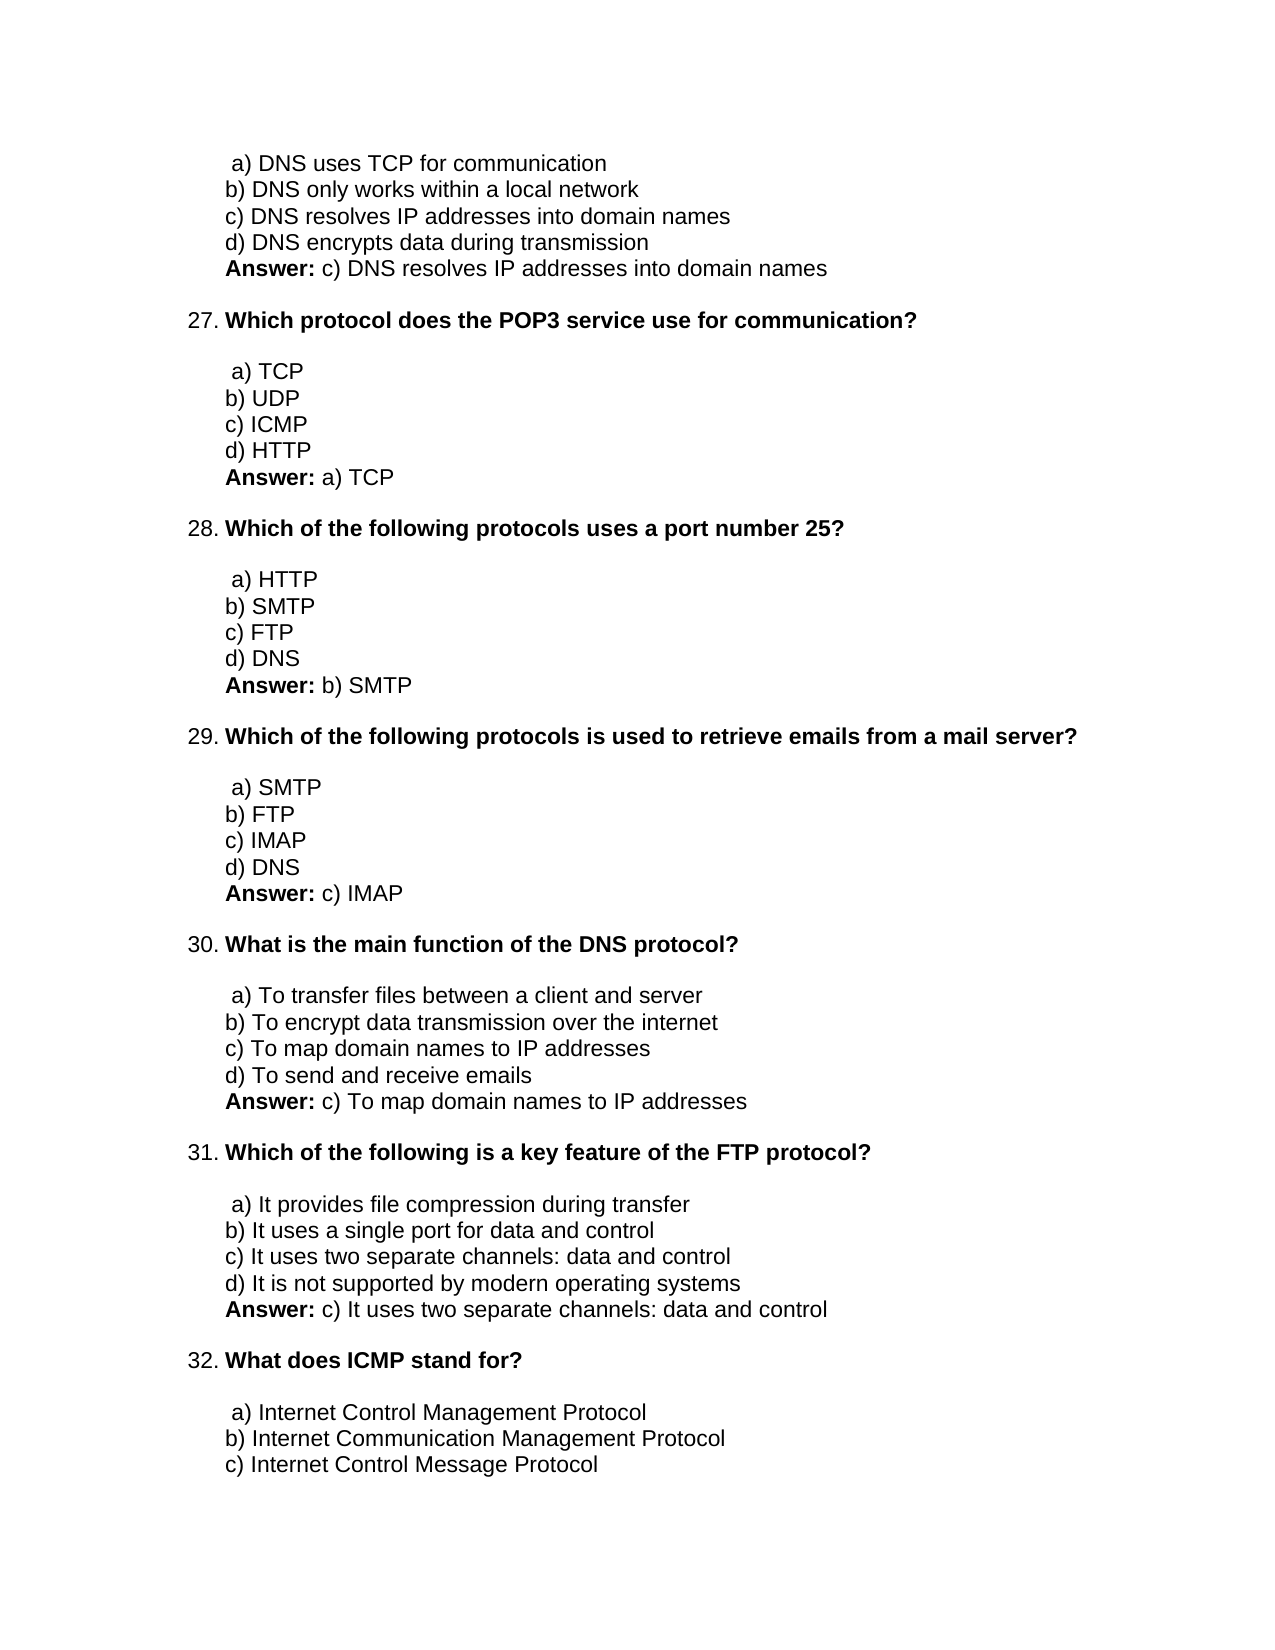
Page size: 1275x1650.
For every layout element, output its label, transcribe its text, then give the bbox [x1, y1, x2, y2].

list Which protocol does the POP3 service use for communication? [187, 307, 1125, 333]
list Which of the following protocols uses a port number 25? [187, 515, 1125, 541]
list Which of the following is a key feature of the FTP protocol? [187, 1139, 1125, 1166]
text a) To transfer files between a client and server b) To encrypt data transmission over the internet c) To map domain names to IP addresses d) To send and receive emails Answer: c) To map domain names to IP addresses [225, 982, 1125, 1114]
list What is the main function of the DNS protocol? [187, 931, 1125, 957]
text a) TCP b) UDP c) ICMP d) HTTP Answer: a) TCP [225, 358, 1125, 490]
text a) DNS uses TCP for communication b) DNS only works within a local network c) DNS resolves IP addresses into domain names d) DNS encrypts data during transmission Answer: c) DNS resolves IP addresses into domain names [225, 150, 1125, 282]
text a) It provides file compression during transfer b) It uses a single port for data and control c) It uses two separate channels: data and control d) It is not supported by modern operating systems Answer: c) It uses two separate channels: data and control [225, 1191, 1125, 1322]
list Which of the following protocols is used to retrieve emails from a mail server? [187, 723, 1125, 749]
list What does ICMP stand for? [187, 1347, 1125, 1374]
text a) HTTP b) SMTP c) FTP d) DNS Answer: b) SMTP [225, 566, 1125, 698]
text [225, 1399, 1125, 1478]
text a) SMTP b) FTP c) IMAP d) DNS Answer: c) IMAP [225, 774, 1125, 906]
